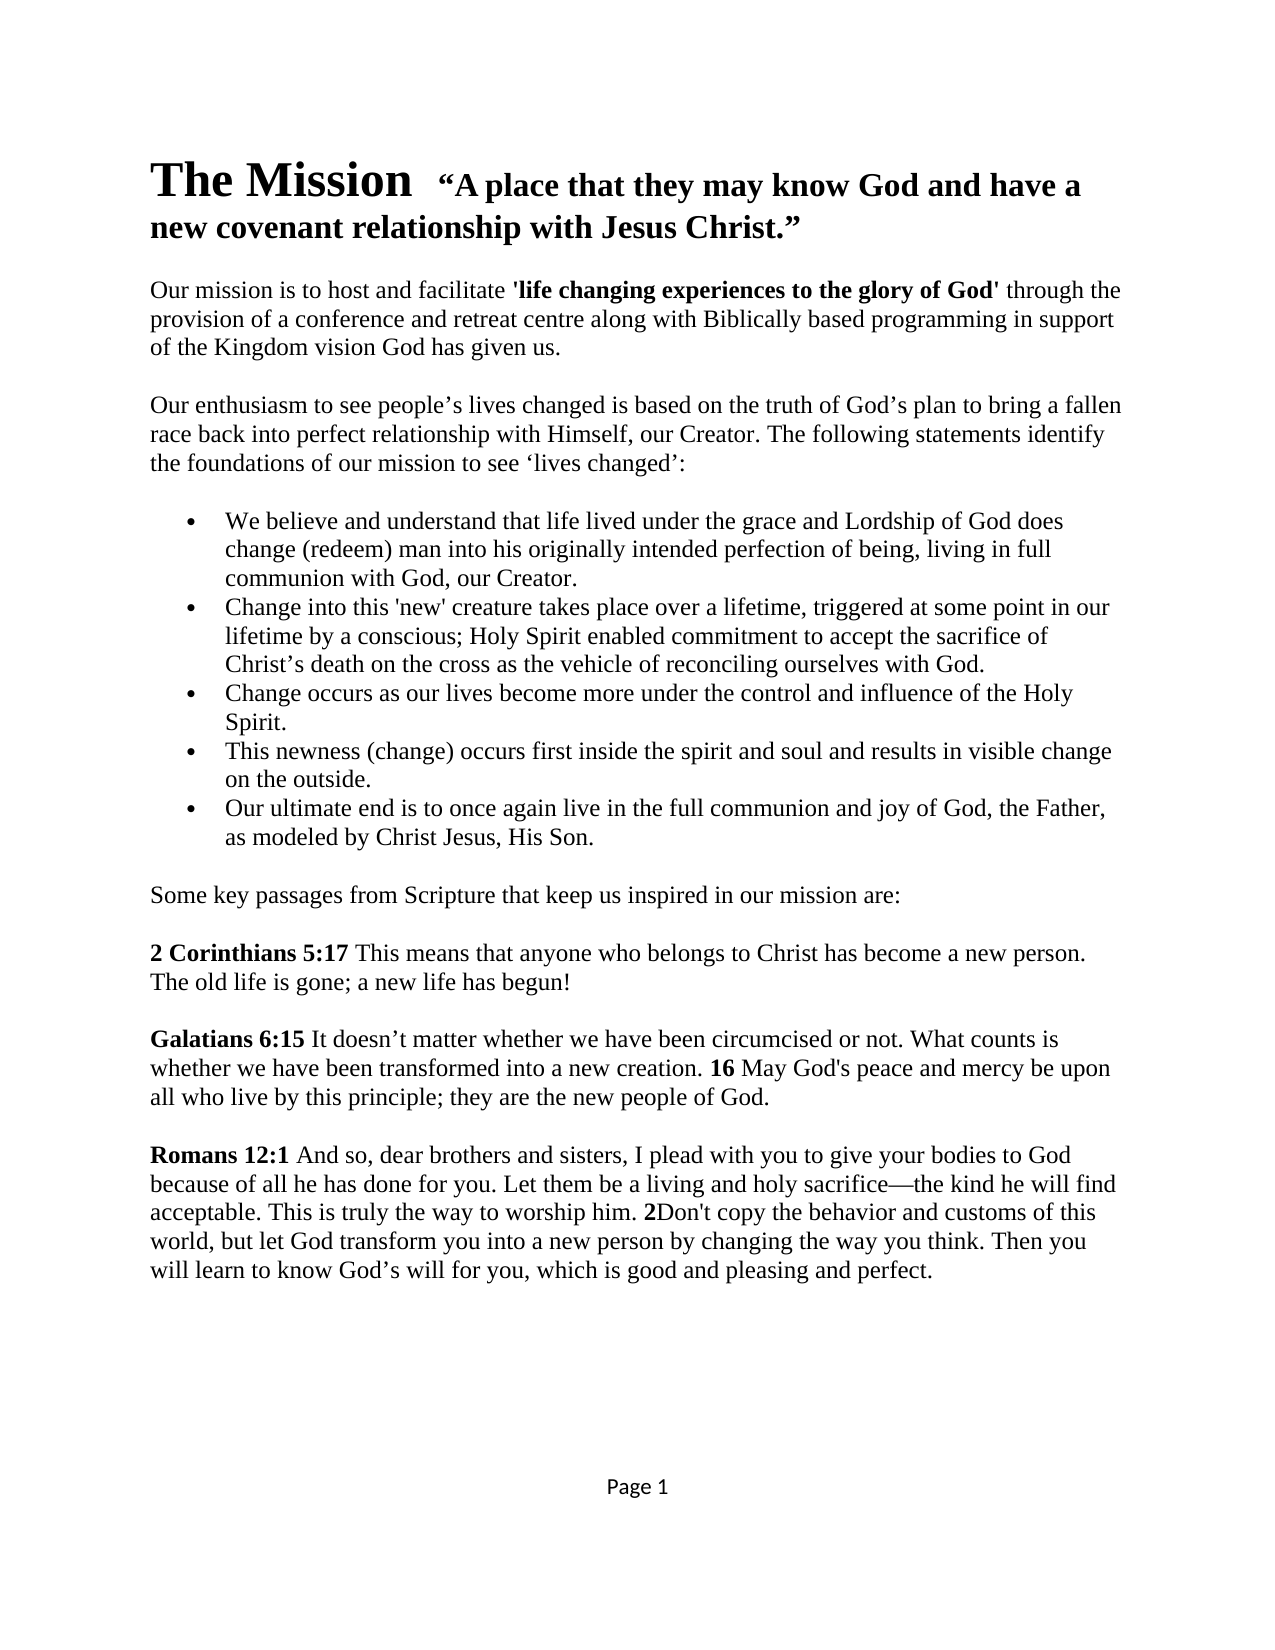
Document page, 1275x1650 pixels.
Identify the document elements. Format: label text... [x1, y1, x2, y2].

text Our enthusiasm to see people’s lives changed is based on the truth of God’s plan to bring a fallen race back into perfect relationship with Himself, our Creator. The following statements identify the foundations of our mission to see ‘lives changed’: [150, 390, 1125, 477]
list We believe and understand that life lived under the grace and Lordship of God does change (redeem) man into his originally intended perfection of being, living in full communion with God, our Creator. [187, 506, 1125, 592]
list Change occurs as our lives become more under the control and influence of the Holy Spirit. [187, 678, 1125, 736]
text Galatians 6:15 It doesn’t matter whether we have been circumcised or not. What counts is whether we have been transformed into a new creation. 16 May God's peace and mercy be upon all who live by this principle; they are the new people of God. [150, 1024, 1125, 1111]
text The Mission “A place that they may know God and have a new covenant relationship with Jesus Christ.” [150, 150, 1125, 246]
text Page 1 [150, 1472, 1125, 1500]
list This newness (change) occurs first inside the spirit and soul and results in visible change on the outside. [187, 736, 1125, 793]
list Our ultimate end is to once again live in the full communion and joy of God, the Father, as modeled by Christ Jesus, His Son. [187, 793, 1125, 851]
text 2 Corinthians 5:17 This means that anyone who belongs to Christ has become a new person. The old life is gone; a new life has begun! [150, 938, 1125, 995]
text Romans 12:1 And so, dear brothers and sisters, I plead with you to give your bodies to God because of all he has done for you. Let them be a living and holy sacrifice—the kind he will find acceptable. This is truly the way to worship him. 2Don't copy the behavior and customs of this world, but let God transform you into a new person by changing the way you think. Then you will learn to know God’s will for you, which is good and pleasing and perfect. [150, 1140, 1125, 1284]
text Our mission is to host and facilitate 'life changing experiences to the glory of God' through the provision of a conference and retreat centre along with Biblically based programming in support of the Kingdom vision God has given us. [150, 275, 1125, 361]
list Change into this 'new' creature takes place over a lifetime, triggered at some point in our lifetime by a conscious; Holy Spirit enabled commitment to accept the sacrifice of Christ’s death on the cross as the vehicle of reconciling ourselves with God. [187, 592, 1125, 678]
text Some key passages from Scripture that keep us inspired in our mission are: [150, 880, 1125, 909]
